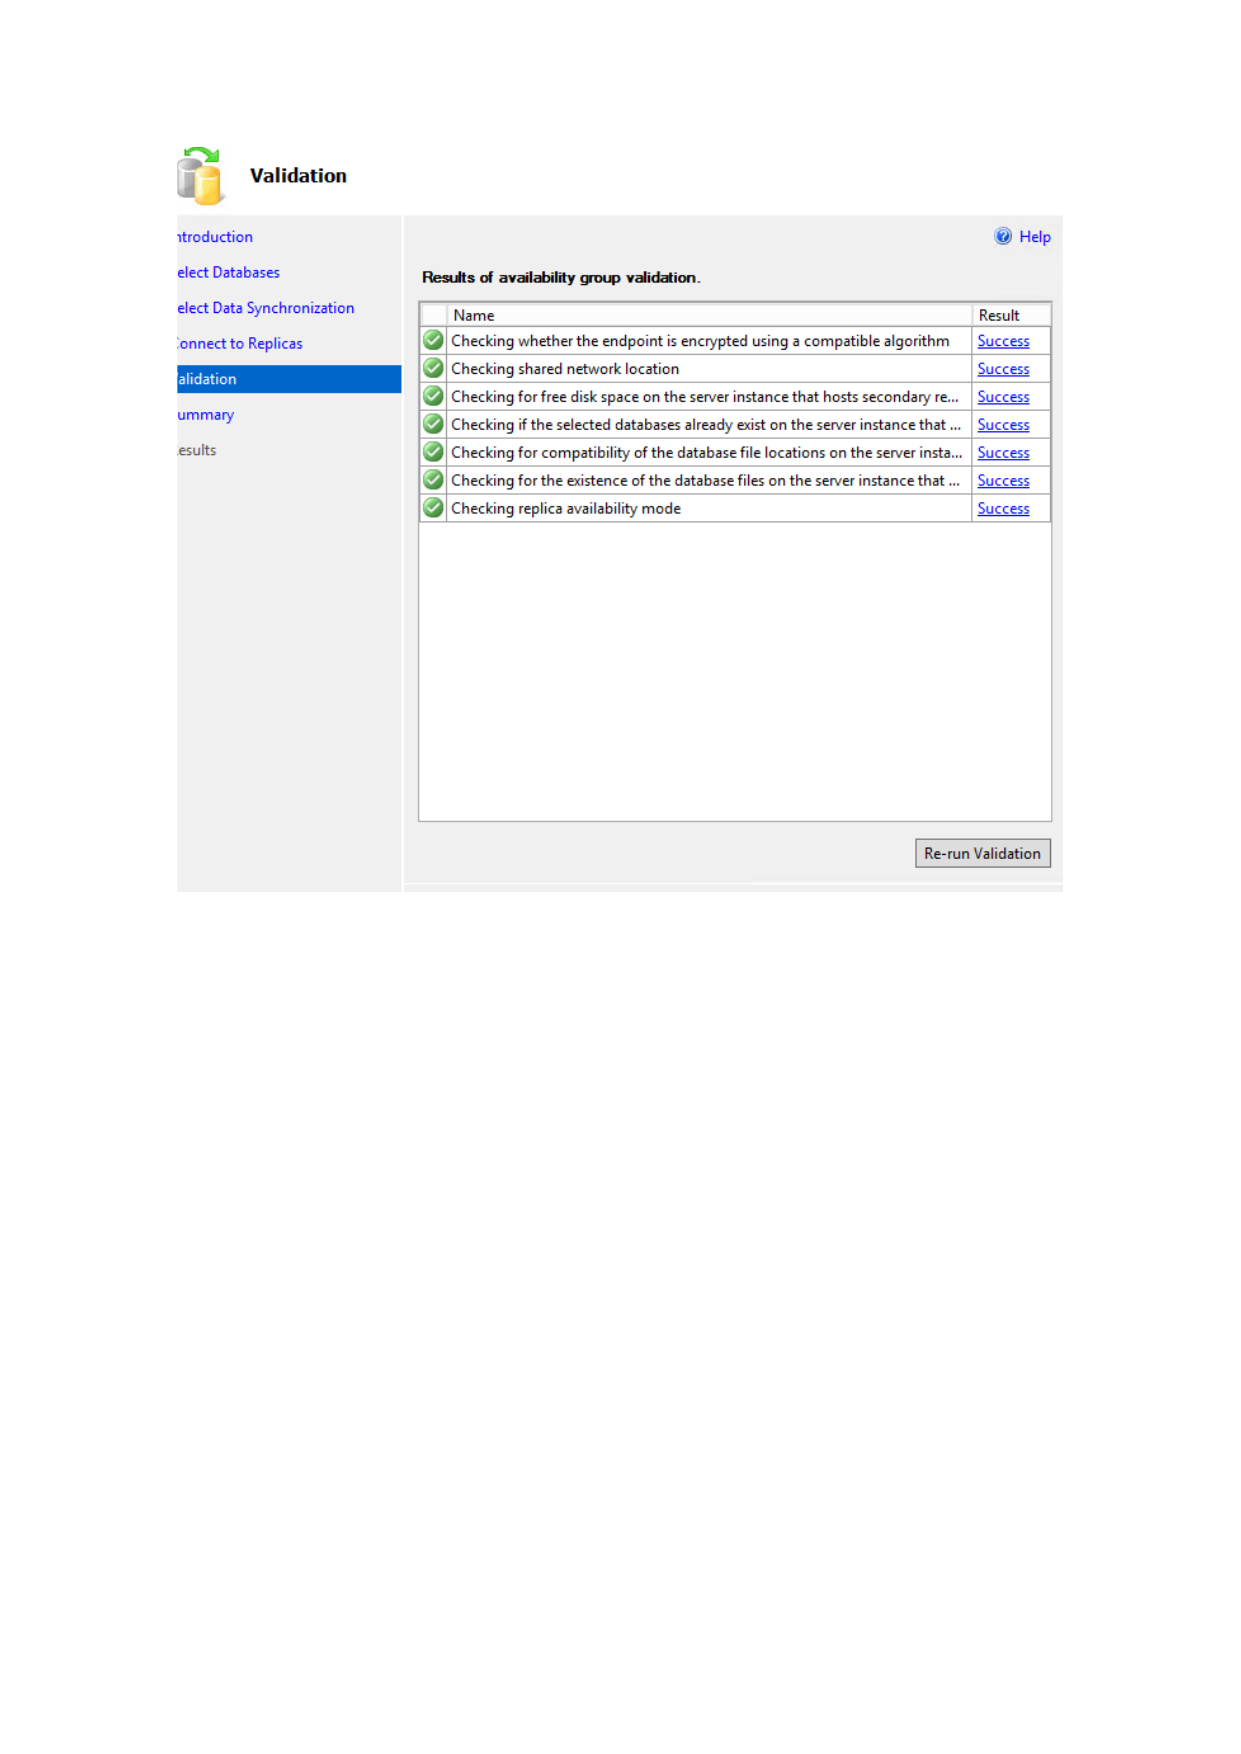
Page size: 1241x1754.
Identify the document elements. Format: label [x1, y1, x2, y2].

picture [177, 147, 1063, 892]
